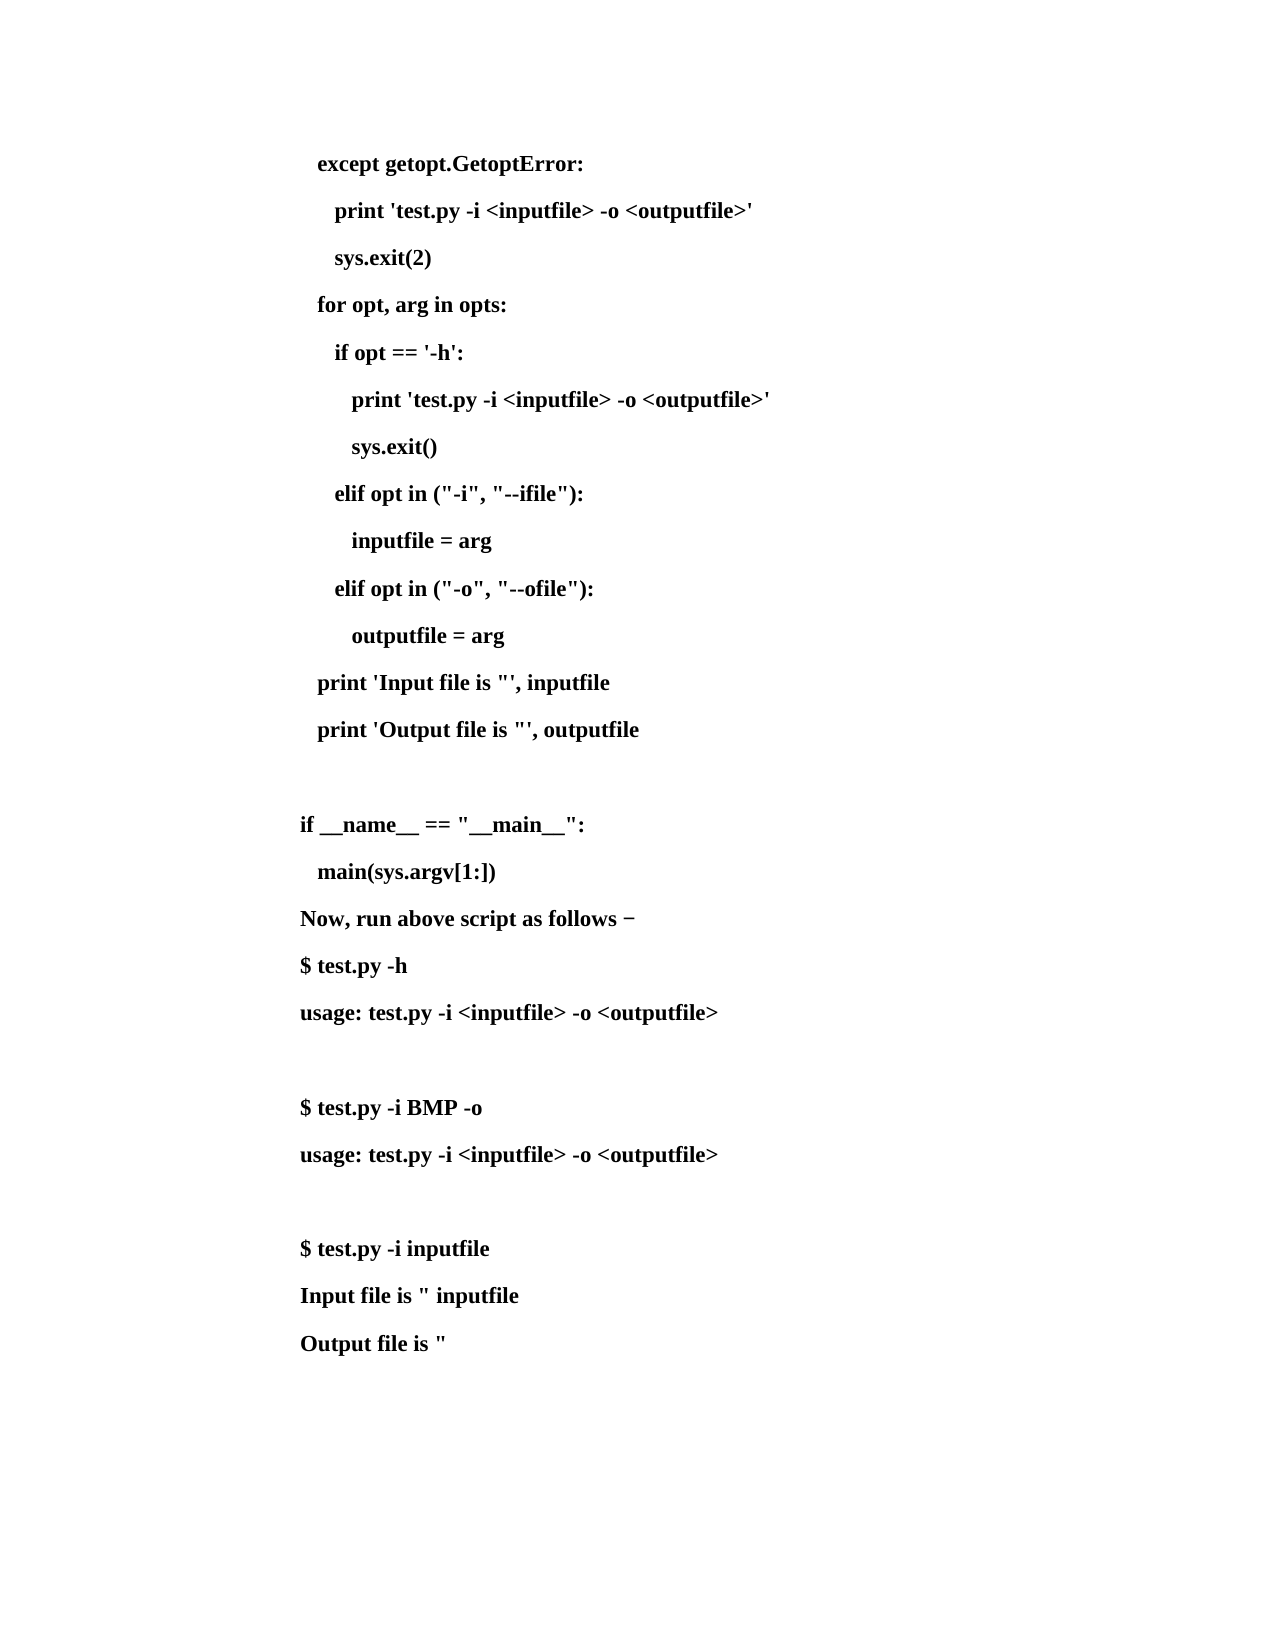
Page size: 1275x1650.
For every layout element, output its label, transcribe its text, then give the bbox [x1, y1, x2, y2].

text main(sys.argv[1:]) [300, 858, 1125, 884]
text print 'test.py -i <inputfile> -o <outputfile>' [300, 386, 1125, 412]
text except getopt.GetoptError: [300, 150, 1125, 176]
text usage: test.py -i <inputfile> -o <outputfile> [300, 999, 1125, 1026]
text if __name__ == "__main__": [300, 811, 1125, 837]
text if opt == '-h': [300, 339, 1125, 365]
text inputfile = arg [300, 527, 1125, 554]
text sys.exit() [300, 433, 1125, 459]
text $ test.py -h [300, 952, 1125, 978]
text $ test.py -i inputfile [300, 1235, 1125, 1262]
text Now, run above script as follows − [300, 905, 1125, 931]
text elif opt in ("-o", "--ofile"): [300, 575, 1125, 601]
text print 'test.py -i <inputfile> -o <outputfile>' [300, 197, 1125, 223]
text sys.exit(2) [300, 244, 1125, 271]
text usage: test.py -i <inputfile> -o <outputfile> [300, 1141, 1125, 1167]
text print 'Output file is "', outputfile [300, 716, 1125, 743]
text Input file is " inputfile [300, 1282, 1125, 1309]
text elif opt in ("-i", "--ifile"): [300, 480, 1125, 507]
text $ test.py -i BMP -o [300, 1094, 1125, 1120]
text for opt, arg in opts: [300, 292, 1125, 318]
text outputfile = arg [300, 622, 1125, 648]
text print 'Input file is "', inputfile [300, 669, 1125, 695]
text Output file is " [300, 1330, 1125, 1356]
